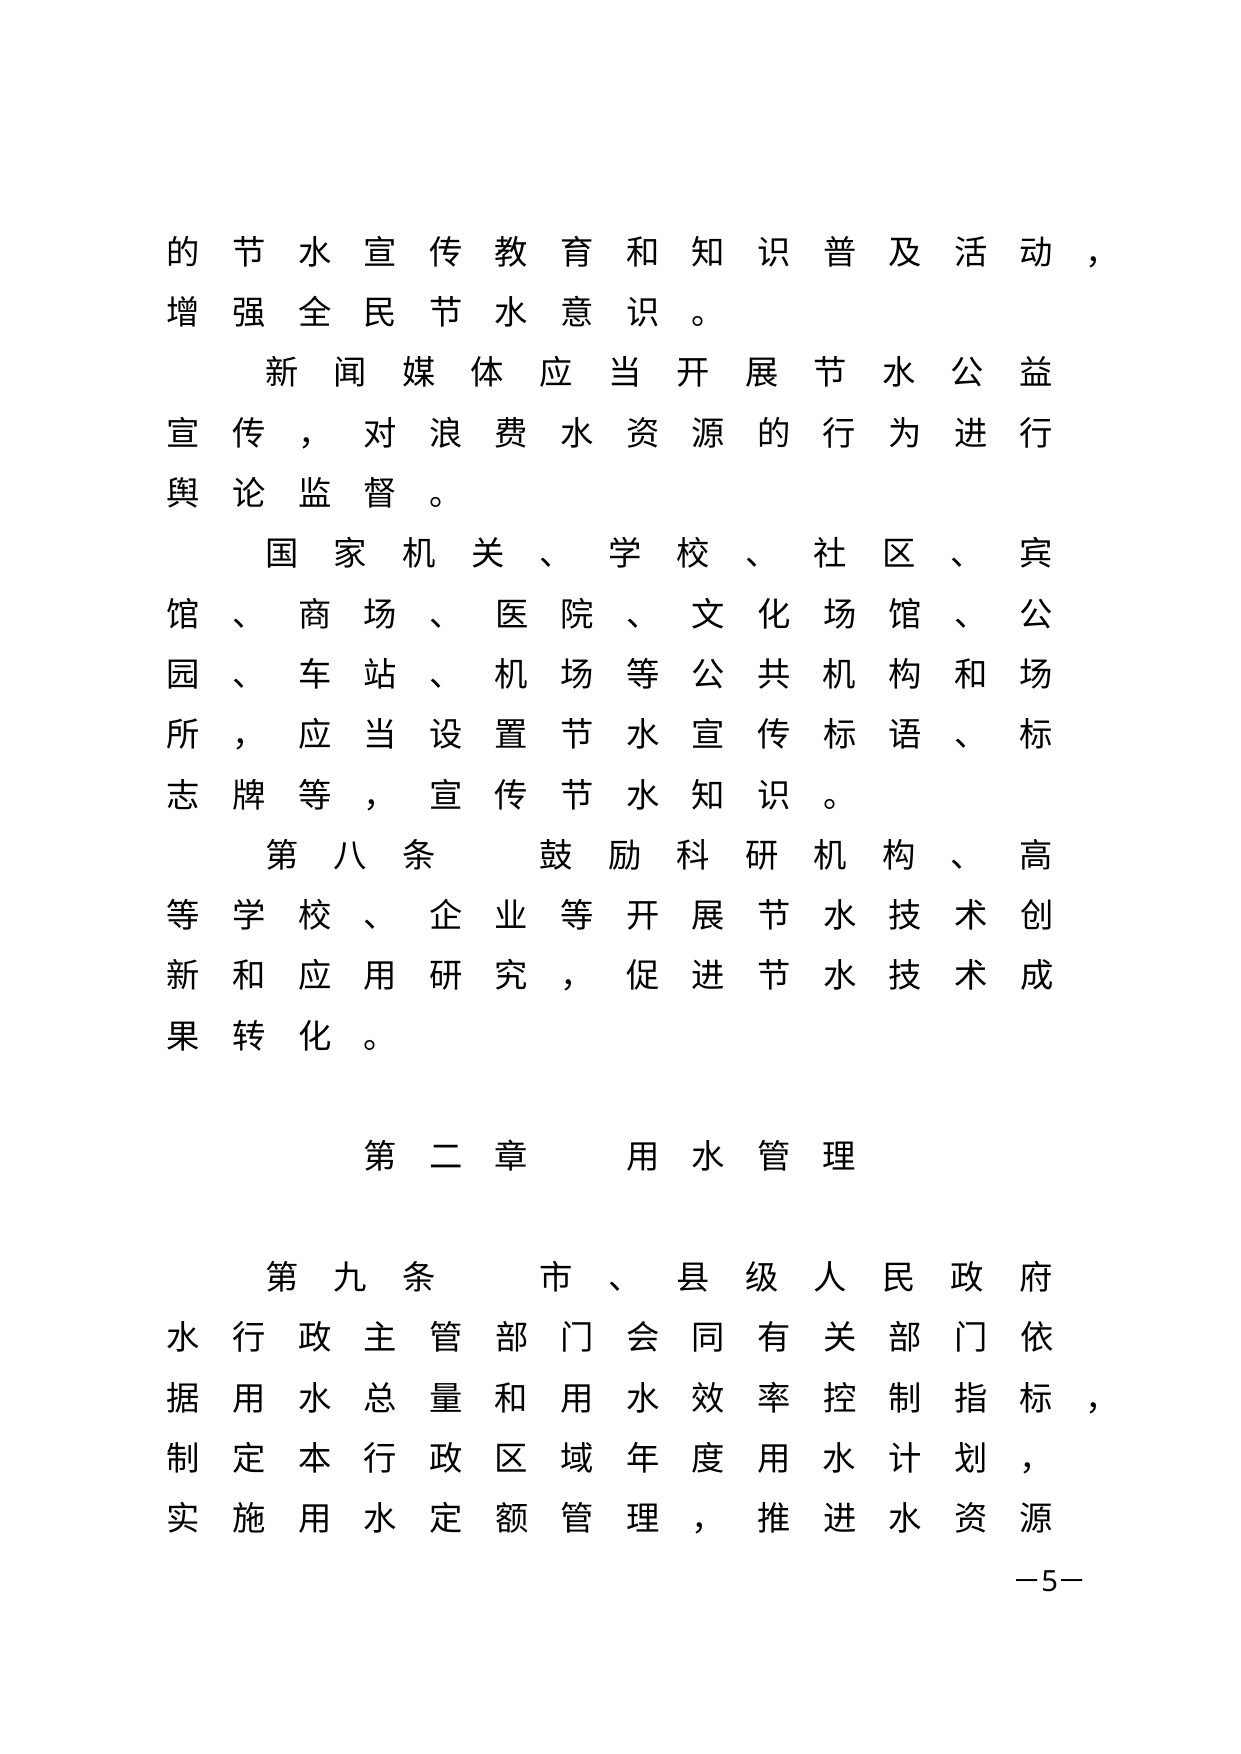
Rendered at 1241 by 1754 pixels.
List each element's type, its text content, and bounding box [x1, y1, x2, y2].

text 第九条 市、县级人民政府水行政主管部门会同有关部门依据用水总量和用水效率控制指标，制定本行政区域年度用水计划，实施用水定额管理，推进水资源集约节约利用。 [167, 1245, 1085, 1546]
text 第二章 用水管理 [167, 1124, 1085, 1184]
text 第七条 市、县级人民政府及有关部门、乡镇人民政府、街道办事处应当组织开展多种形式的节水宣传教育和知识普及活动，增强全民节水意识。 [167, 219, 1085, 340]
text 第八条 鼓励科研机构、高等学校、企业等开展节水技术创新和应用研究，促进节水技术成果转化。 [167, 823, 1085, 1064]
text 国家机关、学校、社区、宾馆、商场、医院、文化场馆、公园、车站、机场等公共机构和场所，应当设置节水宣传标语、标志牌等，宣传节水知识。 [167, 521, 1085, 823]
text 新闻媒体应当开展节水公益宣传，对浪费水资源的行为进行舆论监督。 [167, 340, 1085, 521]
